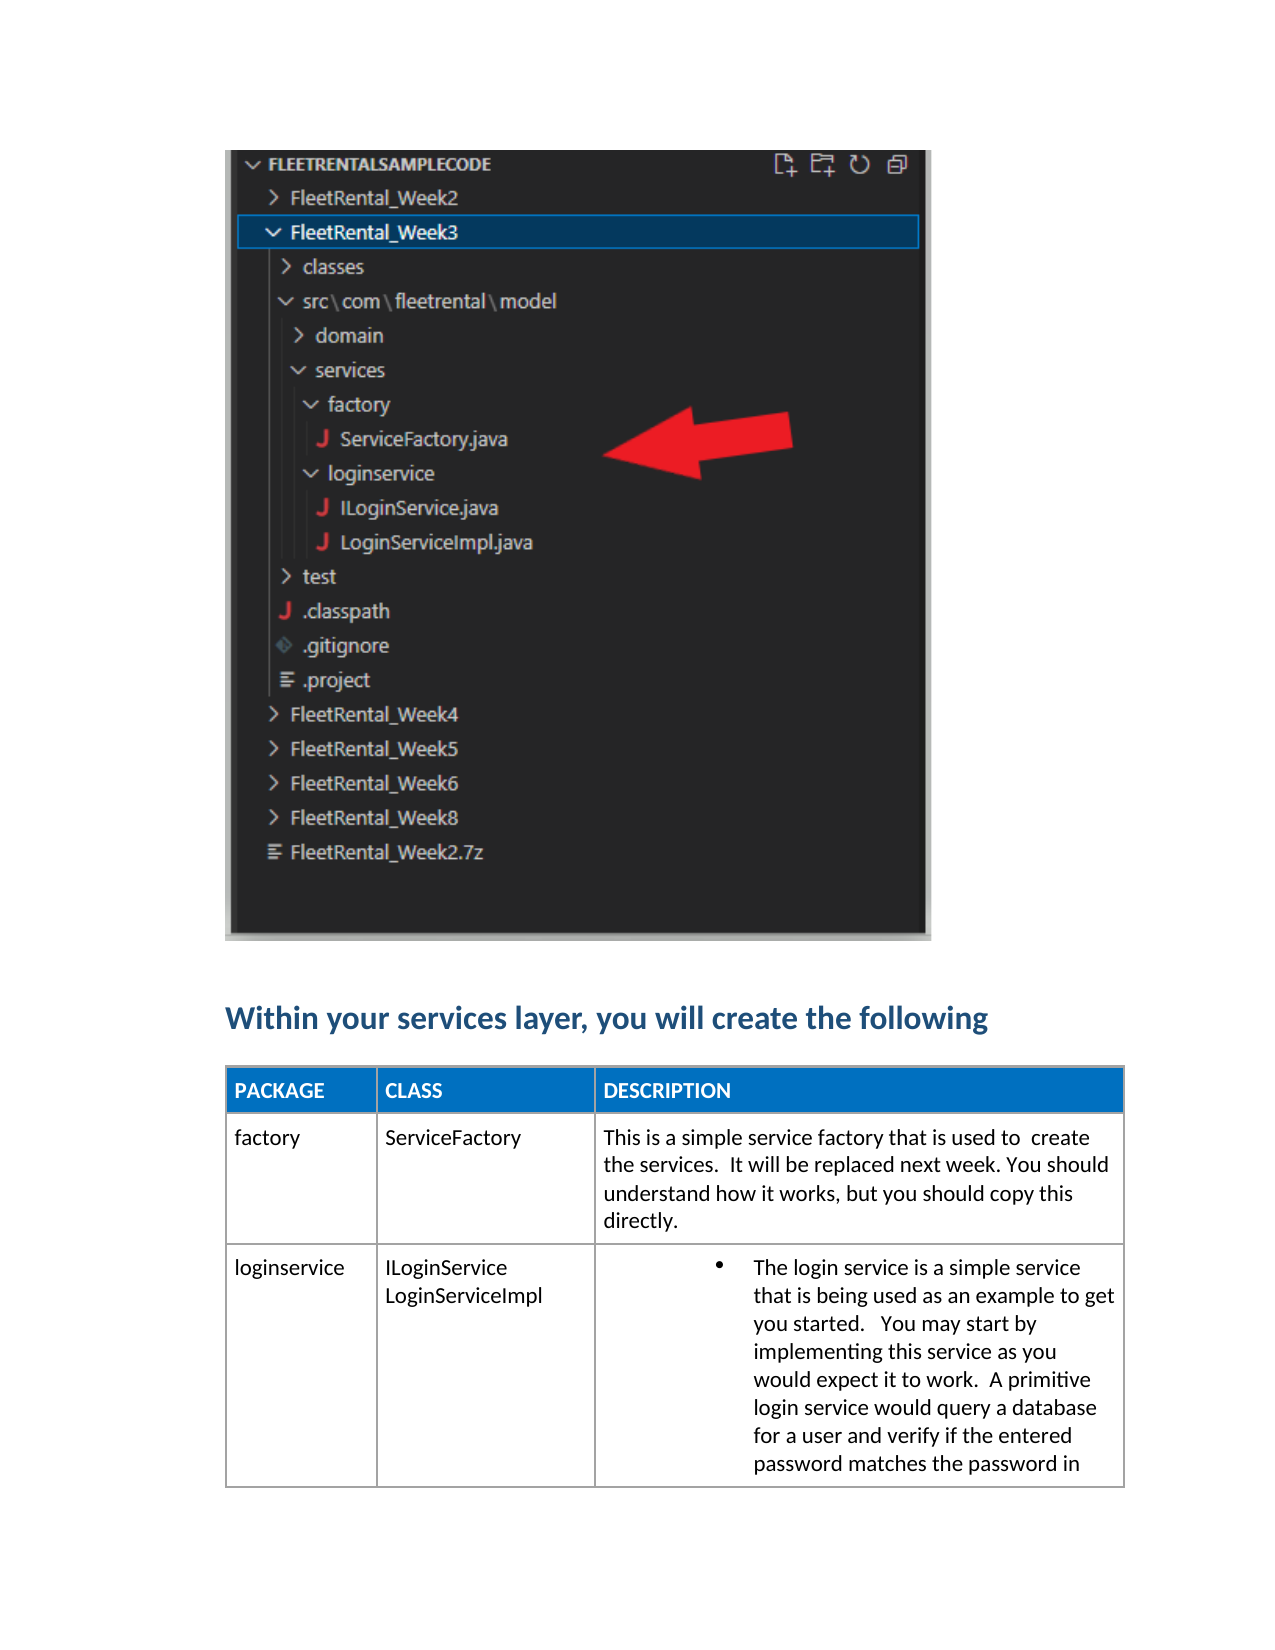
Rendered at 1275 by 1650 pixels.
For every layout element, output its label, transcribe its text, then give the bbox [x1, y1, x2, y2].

table_cell This is a simple service factory that is used to create the services. It will be replaced next week. You should understand how it works, but you should copy this directly. [596, 1114, 1123, 1243]
table_header DESCRIPTION [596, 1068, 1123, 1112]
table_cell loginservice [227, 1245, 376, 1486]
table_header PACKAGE [227, 1068, 376, 1112]
subtitle Within your services layer, you will create the following [225, 997, 1125, 1037]
picture [225, 150, 932, 941]
table_cell factory [227, 1114, 376, 1243]
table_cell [378, 1245, 594, 1486]
table_cell ServiceFactory [378, 1114, 594, 1243]
table_header CLASS [378, 1068, 594, 1112]
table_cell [596, 1245, 1123, 1486]
